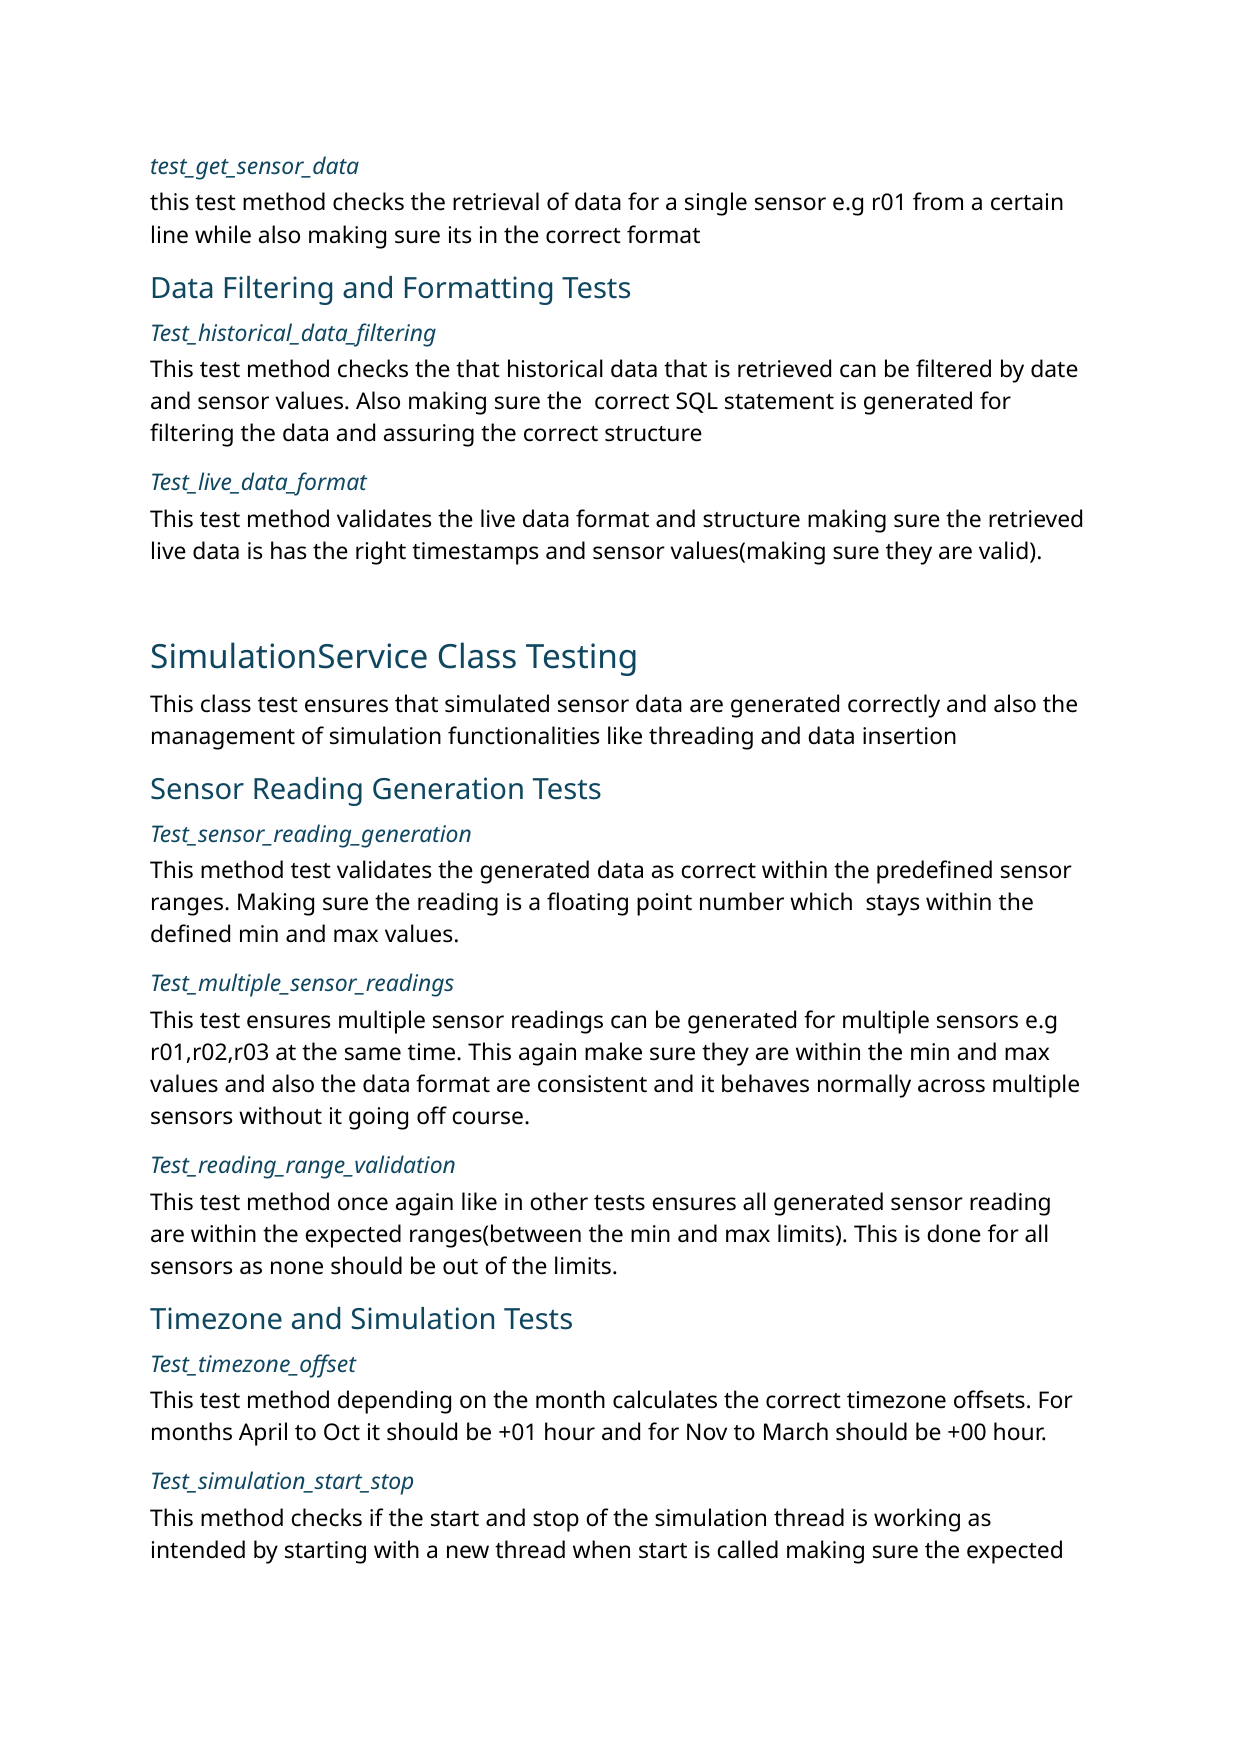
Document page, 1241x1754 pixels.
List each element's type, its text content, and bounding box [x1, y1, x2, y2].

text This test method validates the live data format and structure making sure the retrieved live data is has the right timestamps and sensor values(making sure they are valid). [150, 502, 1090, 566]
text This method test validates the generated data as correct within the predefined sensor ranges. Making sure the reading is a floating point number which stays within the defined min and max values. [150, 854, 1090, 950]
subtitle Test_live_data_format [150, 466, 1090, 497]
subtitle SimulationService Class Testing [150, 632, 1090, 678]
text this test method checks the retrieval of data for a single sensor e.g r01 from a certain line while also making sure its in the correct format [150, 186, 1090, 250]
subtitle Data Filtering and Formatting Tests [150, 267, 1090, 307]
text This test method checks the that historical data that is retrieved can be filtered by date and sensor values. Also making sure the correct SQL statement is generated for filtering the data and assuring the correct structure [150, 353, 1090, 448]
text This test ensures multiple sensor readings can be generated for multiple sensors e.g r01,r02,r03 at the same time. This again make sure they are within the min and max values and also the data format are consistent and it behaves normally across multiple sensors without it going off course. [150, 1004, 1090, 1131]
text This test method once again like in other tests ensures all generated sensor reading are within the expected ranges(between the min and max limits). This is done for all sensors as none should be out of the limits. [150, 1185, 1090, 1281]
subtitle Test_timezone_offset [150, 1348, 1090, 1379]
subtitle Test_simulation_start_stop [150, 1465, 1090, 1496]
subtitle Test_historical_data_filtering [150, 317, 1090, 348]
text This class test ensures that simulated sensor data are generated correctly and also the management of simulation functionalities like threading and data insertion [150, 687, 1090, 751]
subtitle Test_sensor_reading_generation [150, 818, 1090, 849]
text This test method depending on the month calculates the correct timezone offsets. For months April to Oct it should be +01 hour and for Nov to March should be +00 hour. [150, 1384, 1090, 1448]
subtitle Test_multiple_sensor_readings [150, 967, 1090, 998]
subtitle Timezone and Simulation Tests [150, 1299, 1090, 1338]
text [150, 1502, 1090, 1565]
subtitle Test_reading_range_validation [150, 1149, 1090, 1180]
subtitle Sensor Reading Generation Tests [150, 768, 1090, 808]
subtitle test_get_sensor_data [150, 150, 1090, 181]
